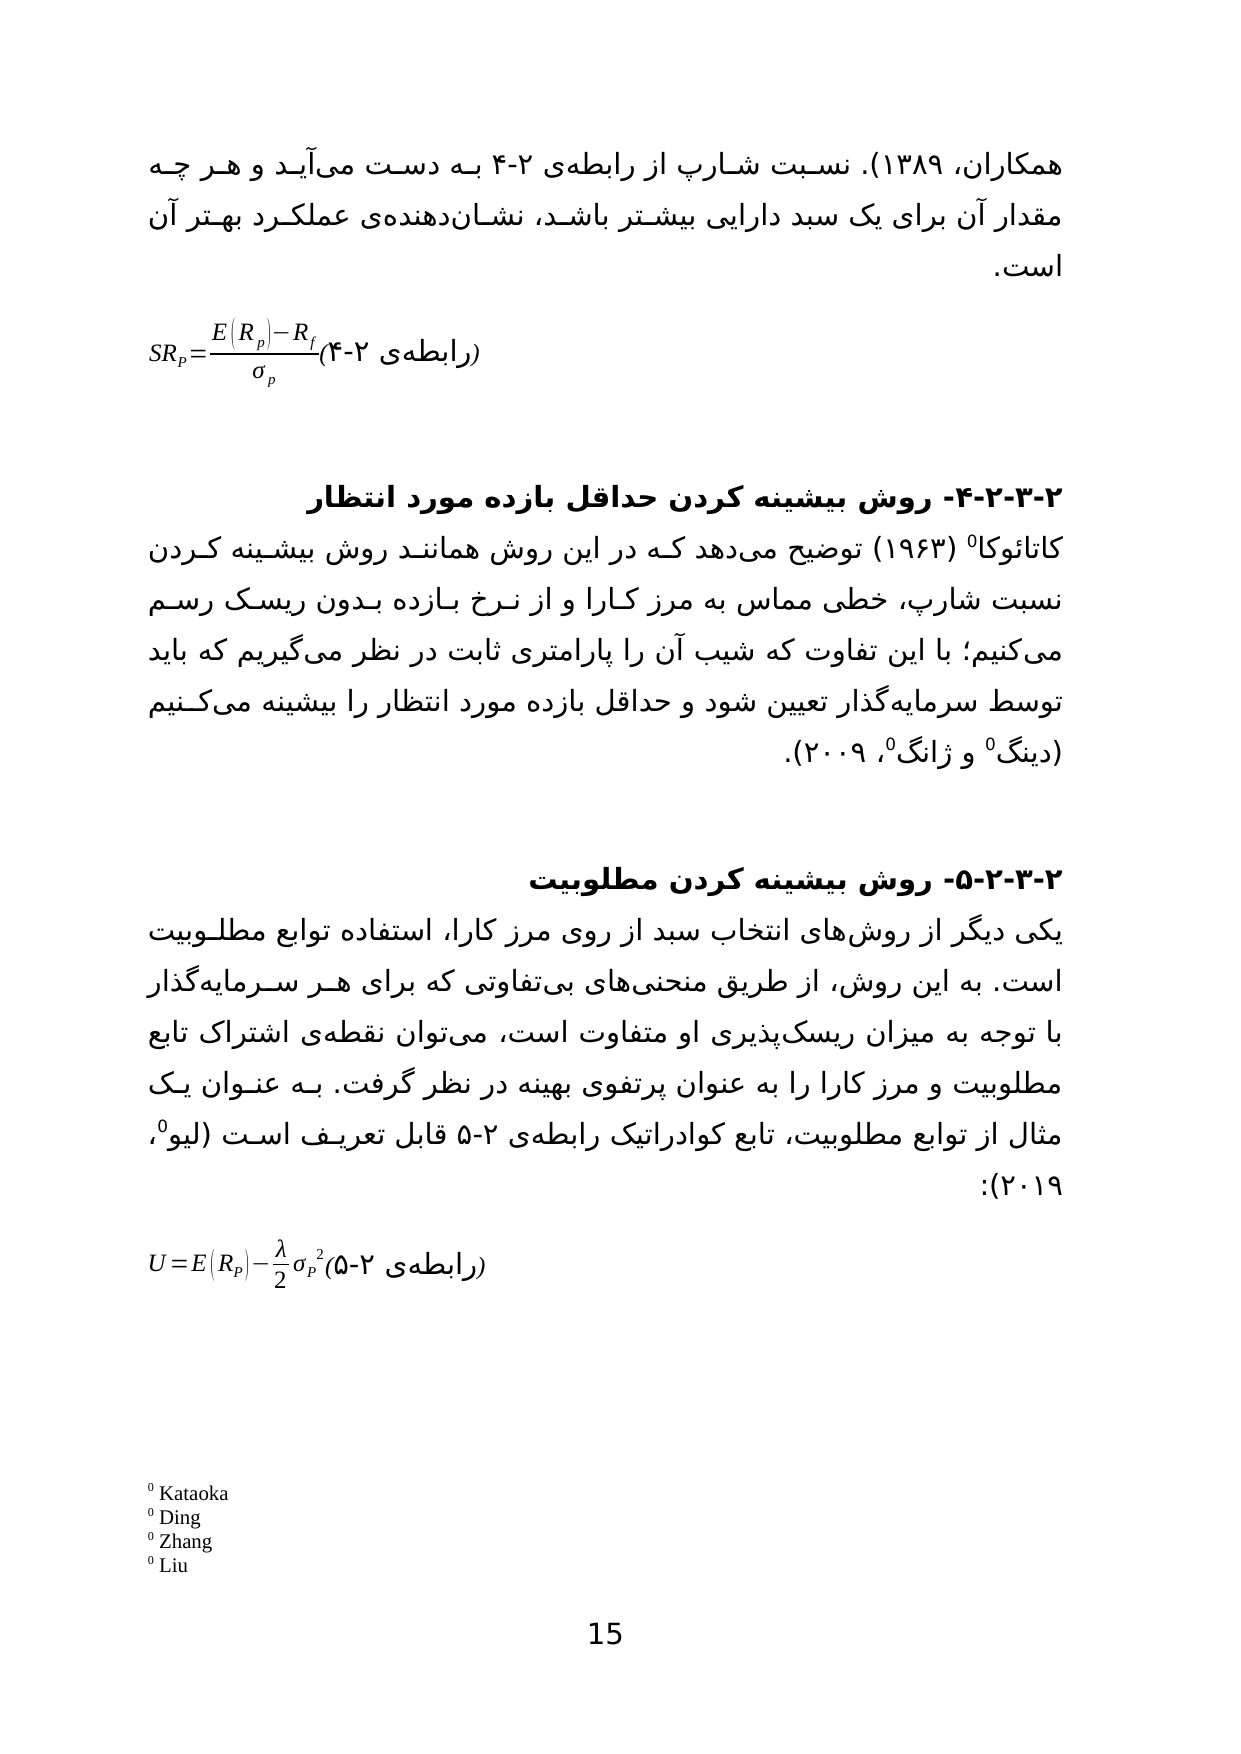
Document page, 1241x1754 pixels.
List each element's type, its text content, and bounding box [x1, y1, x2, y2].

text (رابطه‌ی ۲-۴) [148, 317, 1063, 387]
subtitle ۵-۲-۳-۲- روش بیشینه کردن مطلوبیت [148, 862, 1063, 896]
text کاتائوکا (۱۹۶۳) توضیح می‌دهد که در این روش همانند روش بیشینه کردن نسبت شارپ، خطی مماس به مرز کارا و از نرخ بازده بدون ریسک رسم می‌کنیم؛ با این تفاوت که شیب آن را پارامتری ثابت در نظر می‌گیریم که باید توسط سرمایه‌گذار تعیین شود و حداقل بازده مورد انتظار را بیشینه می‌کنیم (دینگ و ژانگ، ۲۰۰۹). [148, 531, 1063, 769]
text (رابطه‌ی ۲-۵) [148, 1236, 1063, 1295]
text یکی دیگر از روش‌های انتخاب سبد از روی مرز کارا، استفاده توابع مطلوبیت است. به این روش، از طریق منحنی‌های بی‌تفاوتی که برای هر سرمایه‌گذار با توجه به میزان ریسک‌پذیری او متفاوت است، می‌توان نقطه‌ی اشتراک تابع مطلوبیت و مرز کارا را به عنوان پرتفوی بهینه در نظر گرفت. به عنوان یک مثال از توابع مطلوبیت، تابع کوادراتیک رابطه‌ی ۲-۵ قابل تعریف است (لیو، ۲۰۱۹): [148, 913, 1063, 1202]
subtitle ۴-۲-۳-۲- روش بیشینه کردن حداقل بازده مورد انتظار [148, 480, 1063, 514]
